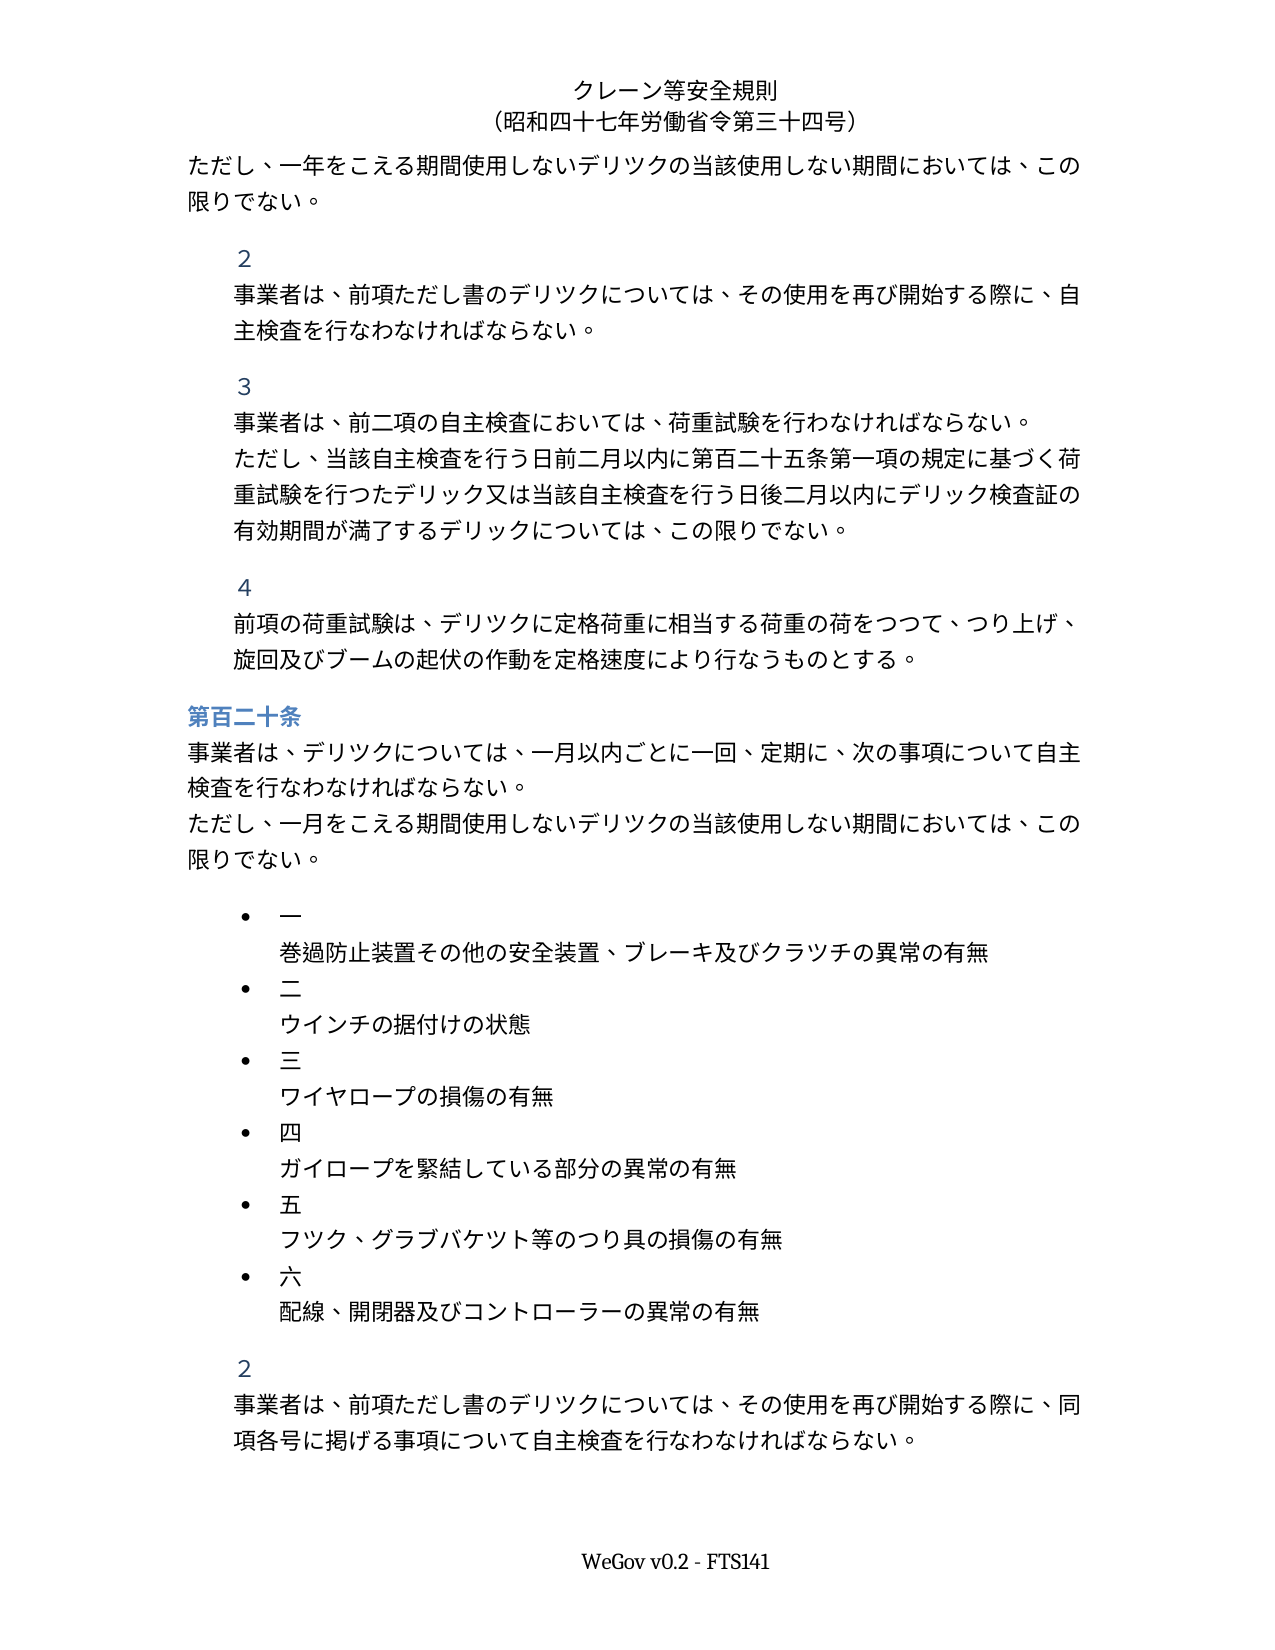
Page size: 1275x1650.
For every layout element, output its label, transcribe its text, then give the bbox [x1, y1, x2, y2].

text 事業者は、デリツクについては、一月以内ごとに一回、定期に、次の事項について自主検査を行なわなければならない。 ただし、一月をこえる期間使用しないデリツクの当該使用しない期間においては、この限りでない。 [187, 736, 1087, 876]
text 事業者は、前二項の自主検査においては、荷重試験を行わなければならない。 ただし、当該自主検査を行う日前二月以内に第百二十五条第一項の規定に基づく荷重試験を行つたデリック又は当該自主検査を行う日後二月以内にデリック検査証の有効期間が満了するデリックについては、この限りでない。 [233, 407, 1087, 546]
text 事業者は、デリツクを設置した後、一年以内ごとに一回、定期に、当該デリツクについて、自主検査を行なわなければならない。 ただし、一年をこえる期間使用しないデリツクの当該使用しない期間においては、この限りでない。 [187, 150, 1087, 217]
list 一 巻過防止装置その他の安全装置、ブレーキ及びクラツチの異常の有無 [242, 901, 1087, 968]
text 事業者は、前項ただし書のデリツクについては、その使用を再び開始する際に、同項各号に掲げる事項について自主検査を行なわなければならない。 [233, 1389, 1087, 1456]
subtitle ２ [233, 1353, 1087, 1384]
subtitle ３ [233, 371, 1087, 403]
subtitle 第百二十条 [187, 701, 1087, 732]
subtitle ２ [233, 243, 1087, 274]
list 四 ガイロープを緊結している部分の異常の有無 [242, 1117, 1087, 1184]
subtitle ４ [233, 572, 1087, 603]
list 五 フツク、グラブバケツト等のつり具の損傷の有無 [242, 1188, 1087, 1256]
text 事業者は、前項ただし書のデリツクについては、その使用を再び開始する際に、自主検査を行なわなければならない。 [233, 279, 1087, 346]
list 三 ワイヤロープの損傷の有無 [242, 1045, 1087, 1112]
text 前項の荷重試験は、デリツクに定格荷重に相当する荷重の荷をつつて、つり上げ、旋回及びブームの起伏の作動を定格速度により行なうものとする。 [233, 608, 1087, 675]
list 二 ウインチの据付けの状態 [242, 973, 1087, 1040]
list 六 配線、開閉器及びコントローラーの異常の有無 [242, 1260, 1087, 1328]
